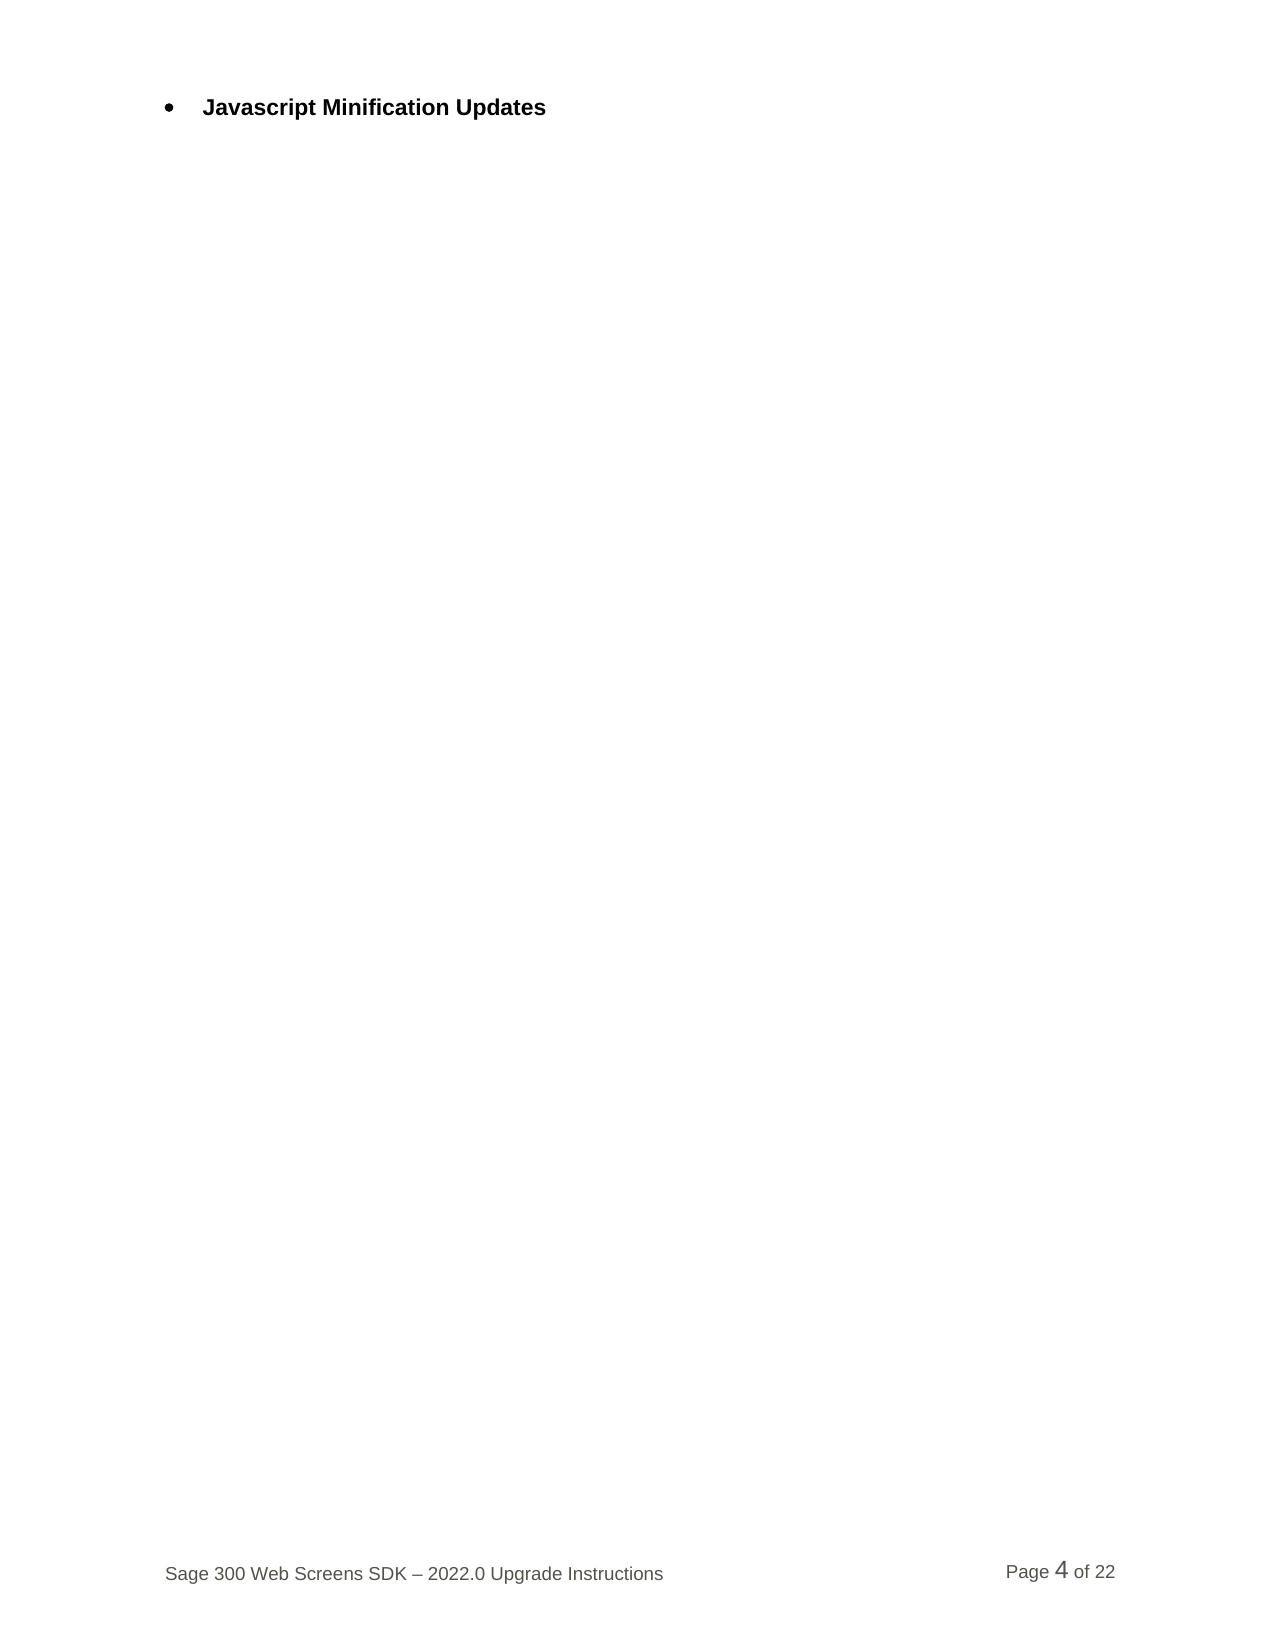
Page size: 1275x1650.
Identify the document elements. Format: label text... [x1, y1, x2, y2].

list Javascript Minification Updates [165, 91, 1125, 121]
